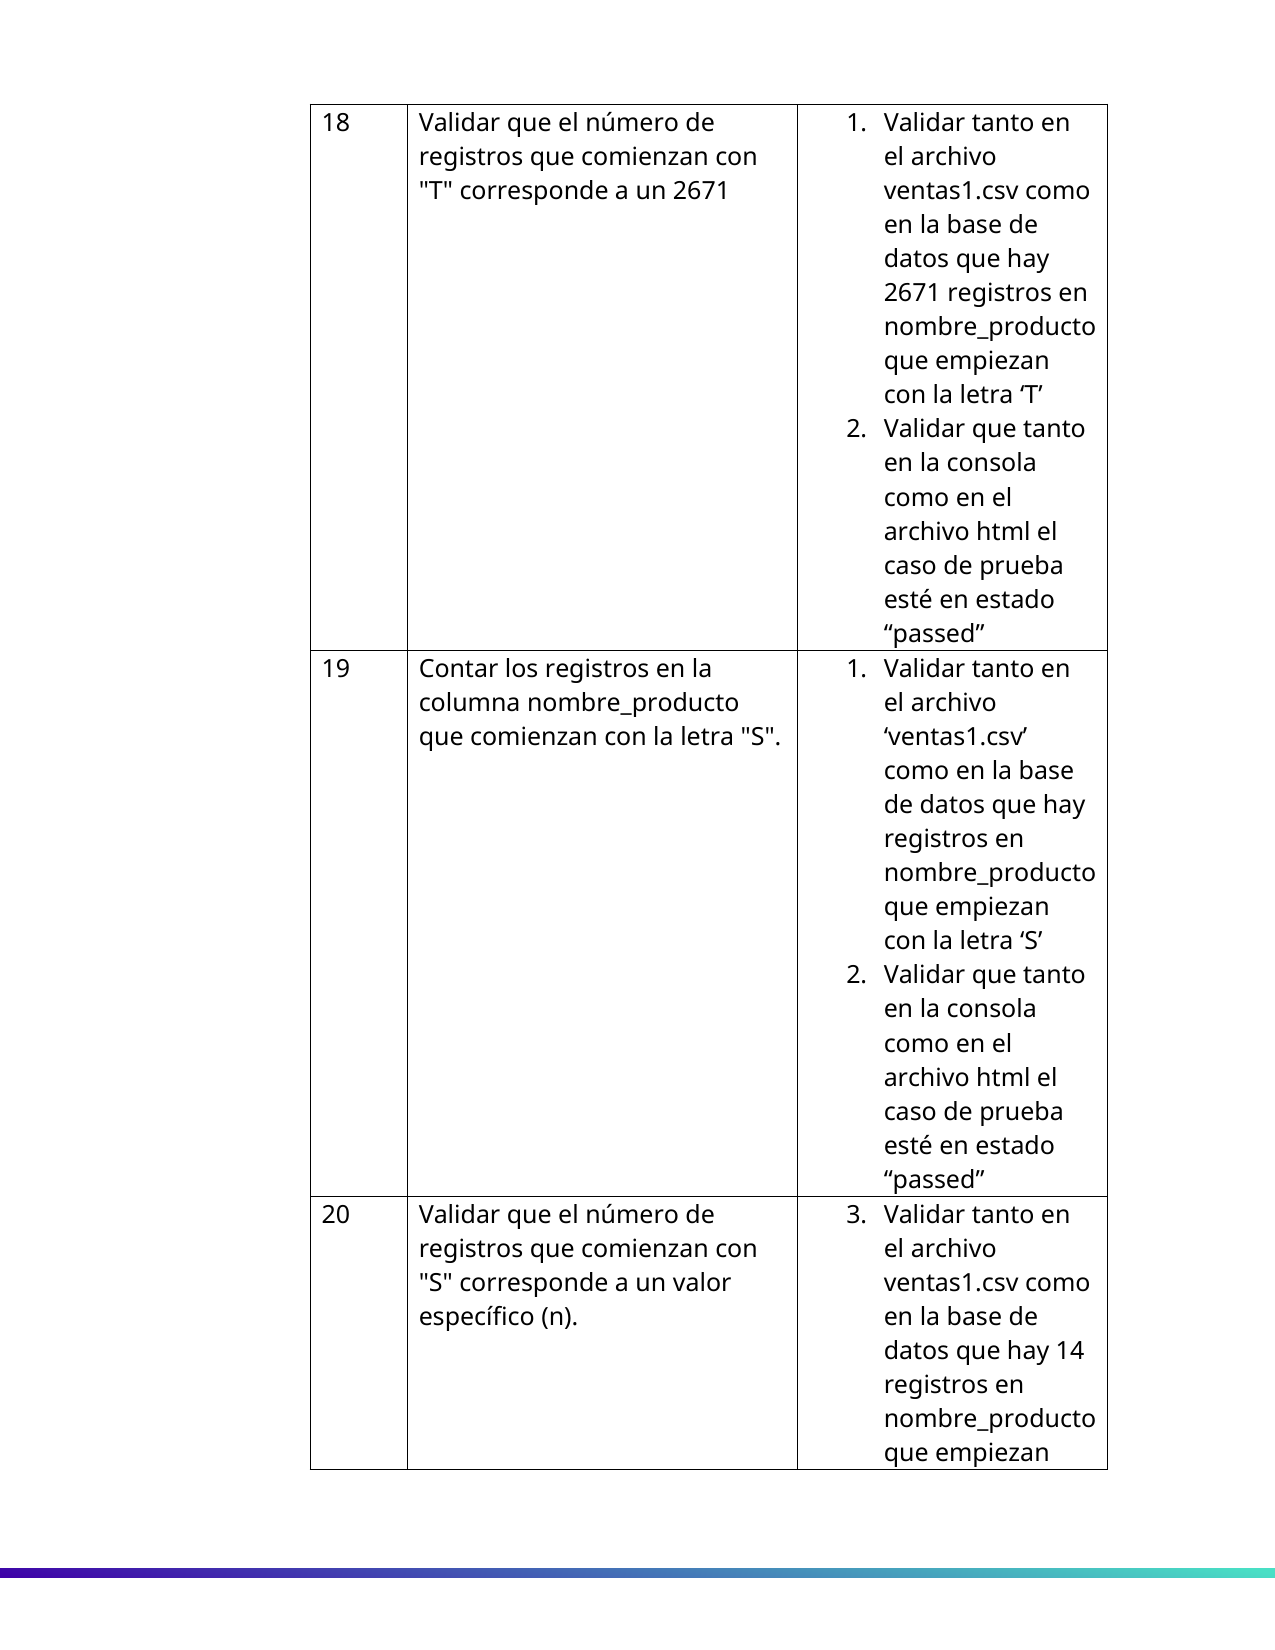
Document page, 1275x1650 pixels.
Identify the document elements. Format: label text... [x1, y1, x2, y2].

table_cell Validar que el número de registros que comienzan con "T" corresponde a un 2671 [408, 105, 797, 649]
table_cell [798, 1197, 1107, 1469]
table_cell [408, 1197, 797, 1469]
table_cell 20 [311, 1197, 407, 1469]
table_cell Contar los registros en la columna nombre_producto que comienzan con la letra "S". [408, 651, 797, 1196]
table_cell 18 [311, 105, 407, 649]
table_cell 19 [311, 651, 407, 1196]
table_cell Validar tanto en el archivo ‘ventas1.csv’ como en la base de datos que hay registros en nombre_producto que empiezan con la letra ‘S’ Validar que tanto en la consola como en el archivo html el caso de prueba esté en estado “passed” [798, 651, 1107, 1196]
table_cell Validar tanto en el archivo ventas1.csv como en la base de datos que hay 2671 registros en nombre_producto que empiezan con la letra ‘T’ Validar que tanto en la consola como en el archivo html el caso de prueba esté en estado “passed” [798, 105, 1107, 649]
